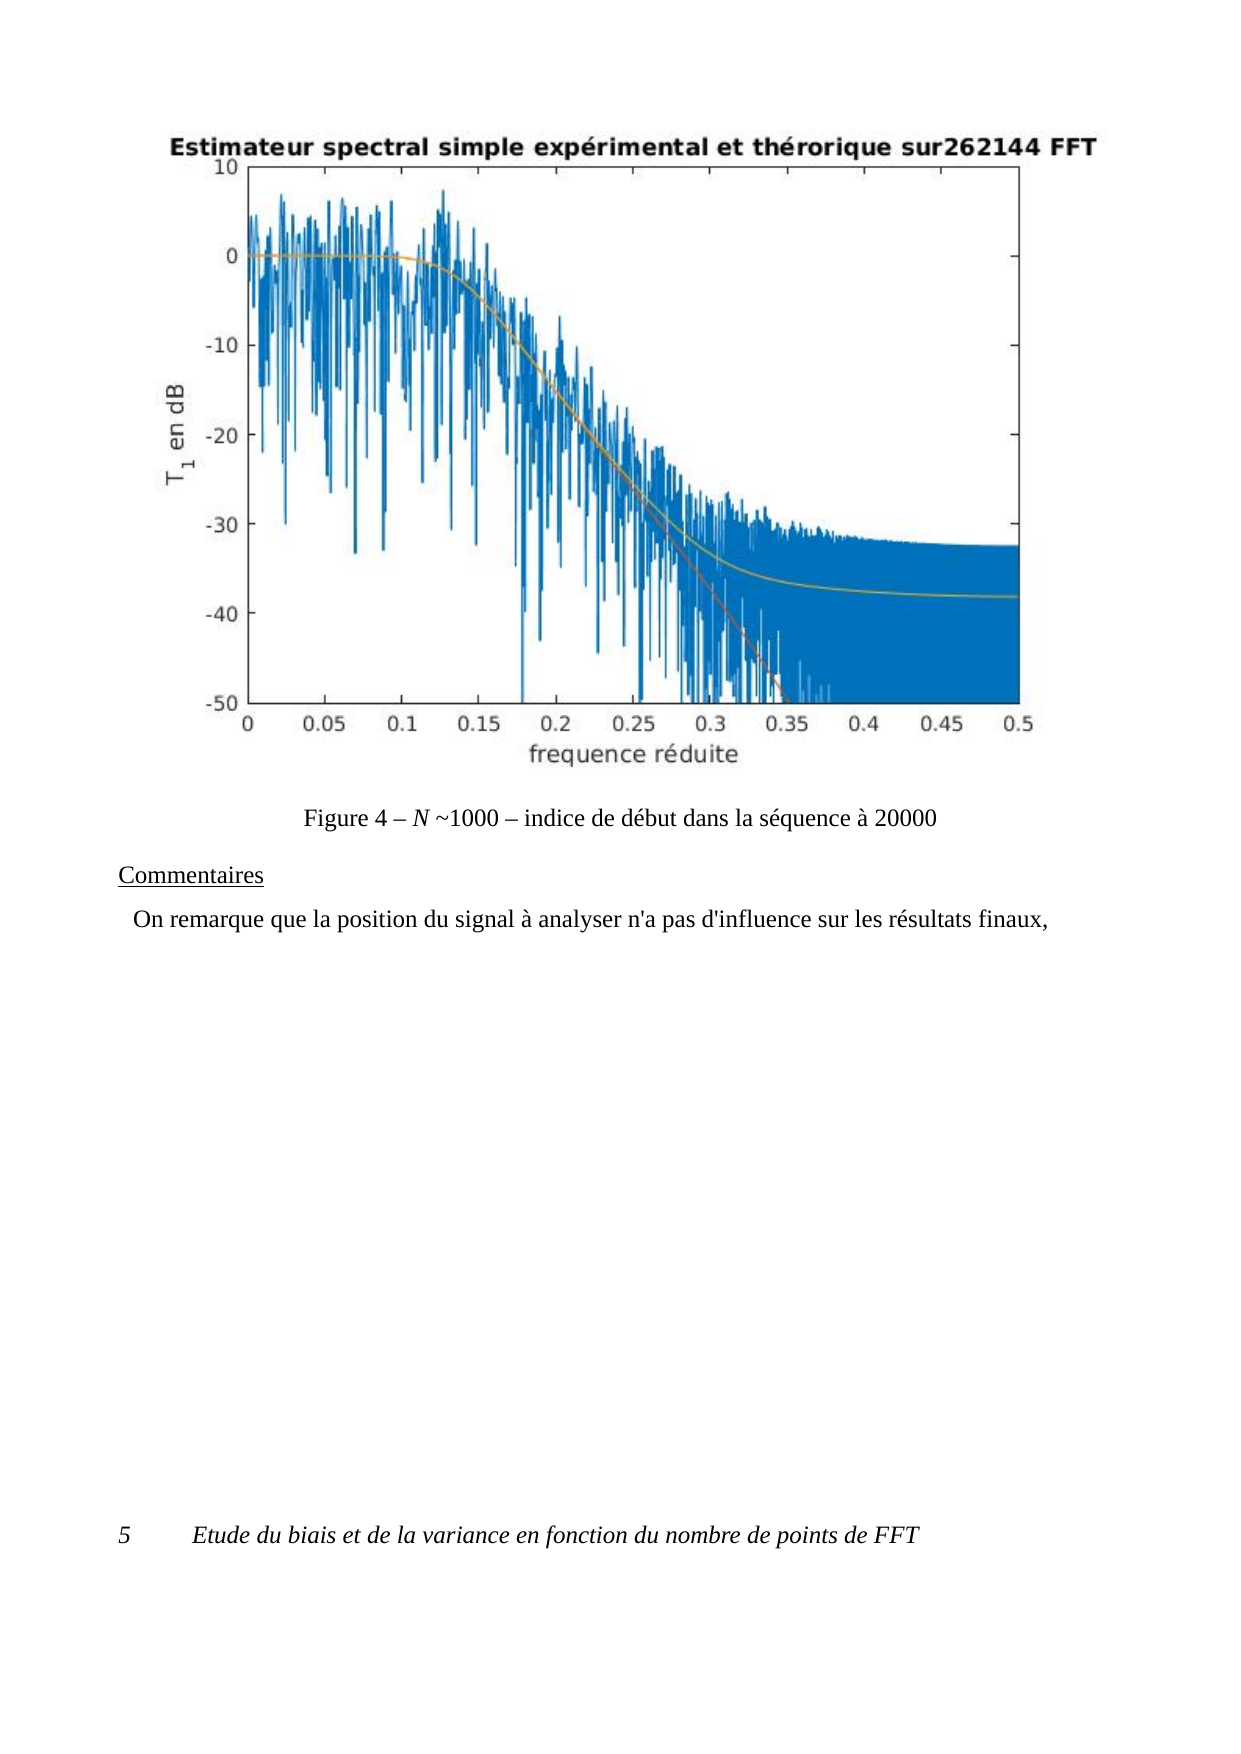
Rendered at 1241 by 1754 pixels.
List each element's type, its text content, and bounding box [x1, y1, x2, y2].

subtitle Etude du biais et de la variance en fonction du nombre de points de FFT [118, 1520, 1122, 1549]
picture [118, 118, 1114, 775]
text On remarque que la position du signal à analyser n'a pas d'influence sur les résultats finaux, [118, 904, 1122, 932]
text Commentaires [118, 861, 1122, 889]
text Figure 4 – N ~1000 – indice de début dans la séquence à 20000 [118, 803, 1122, 832]
